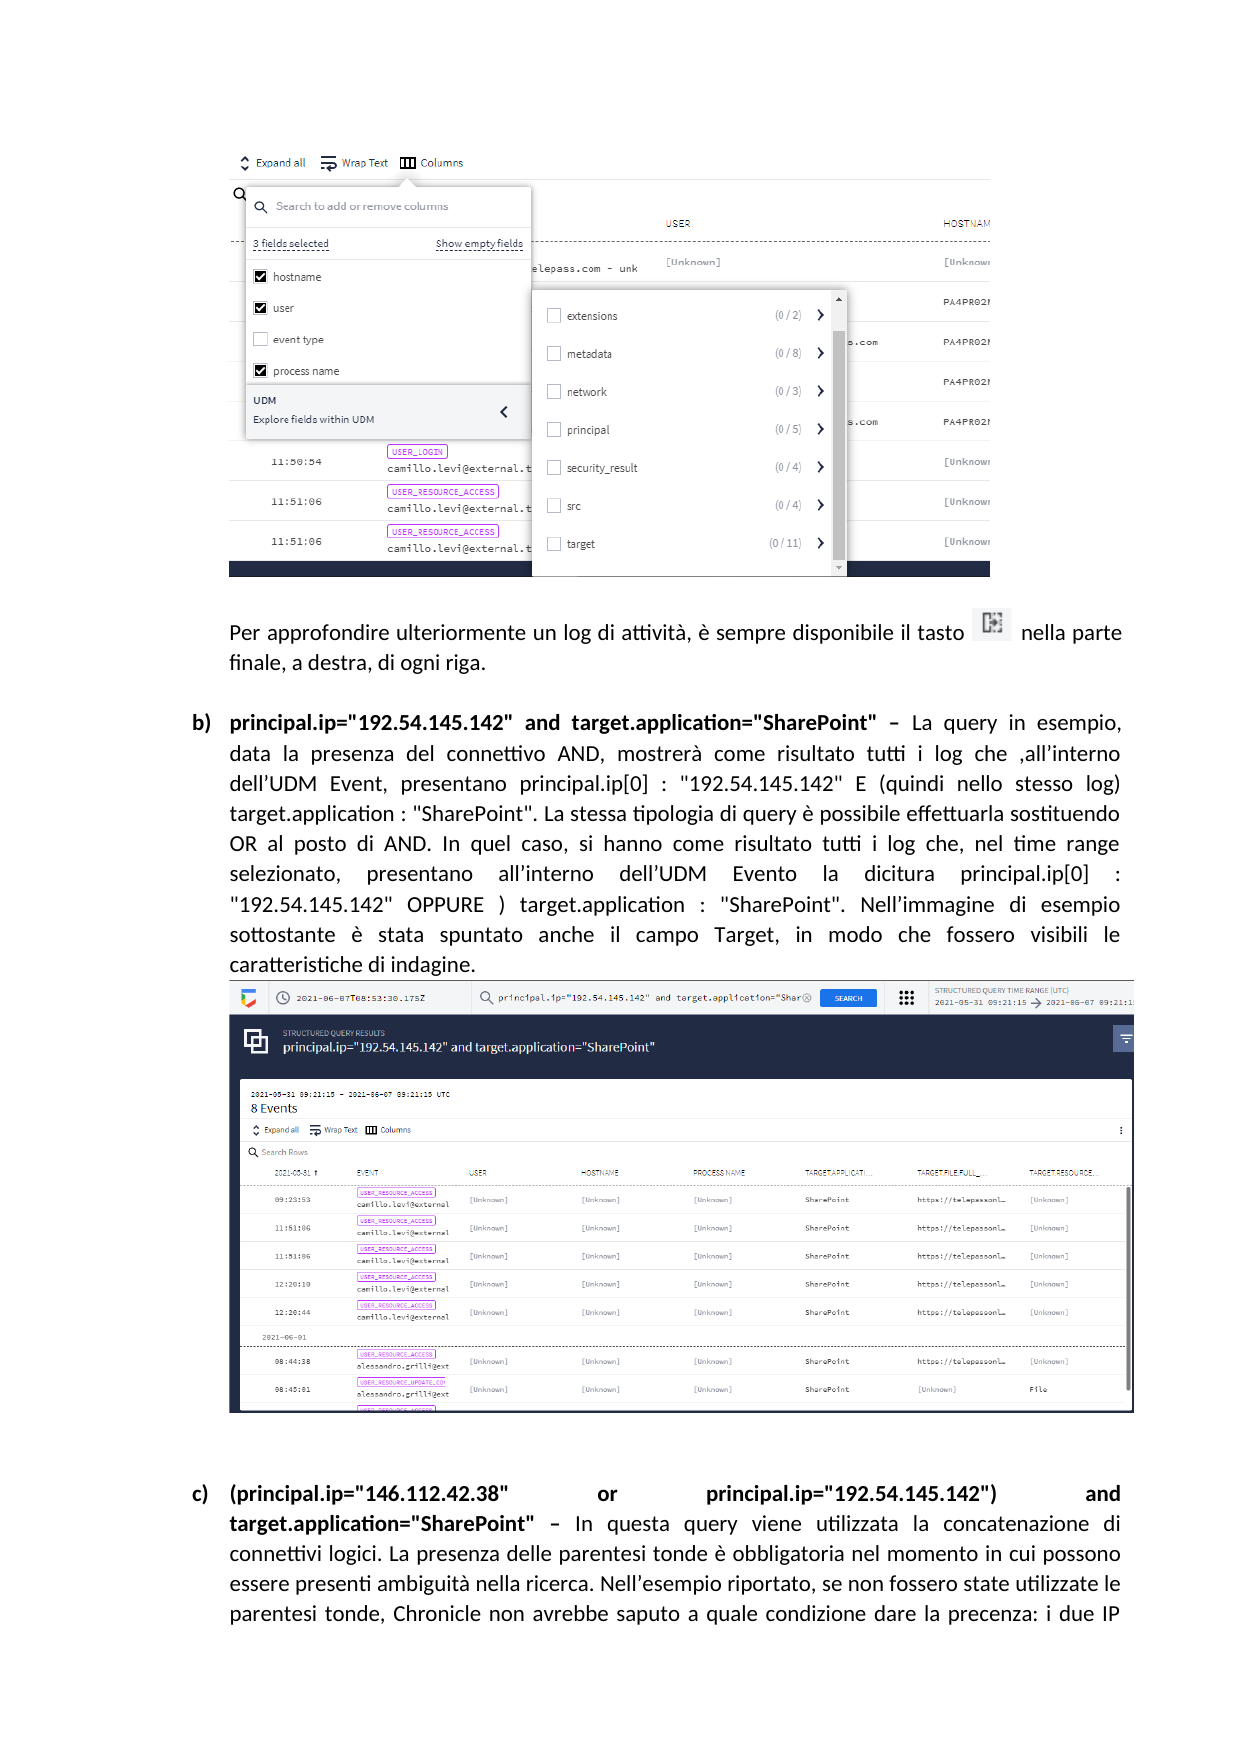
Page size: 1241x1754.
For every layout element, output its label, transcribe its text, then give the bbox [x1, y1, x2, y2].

list principal.ip="192.54.145.142" and target.application="SharePoint" – La query in esempio, data la presenza del connettivo AND, mostrerà come risultato tutti i log che ,all’interno dell’UDM Event, presentano principal.ip[0] : "192.54.145.142" E (quindi nello stesso log) target.application : "SharePoint". La stessa tipologia di query è possibile effettuarla sostituendo OR al posto di AND. In quel caso, si hanno come risultato tutti i log che, nel time range selezionato, presentano all’interno dell’UDM Evento la dicitura principal.ip[0] : "192.54.145.142" OPPURE ) target.application : "SharePoint". Nell’immagine di esempio sottostante è stata spuntato anche il campo Target, in modo che fossero visibili le caratteristiche di indagine. [192, 708, 1122, 978]
picture [229, 980, 1134, 1413]
list Per approfondire ulteriormente un log di attività, è sempre disponibile il tasto nella parte finale, a destra, di ogni riga. [229, 609, 1122, 676]
picture [229, 147, 990, 577]
picture [972, 608, 1015, 641]
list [192, 1479, 1122, 1627]
